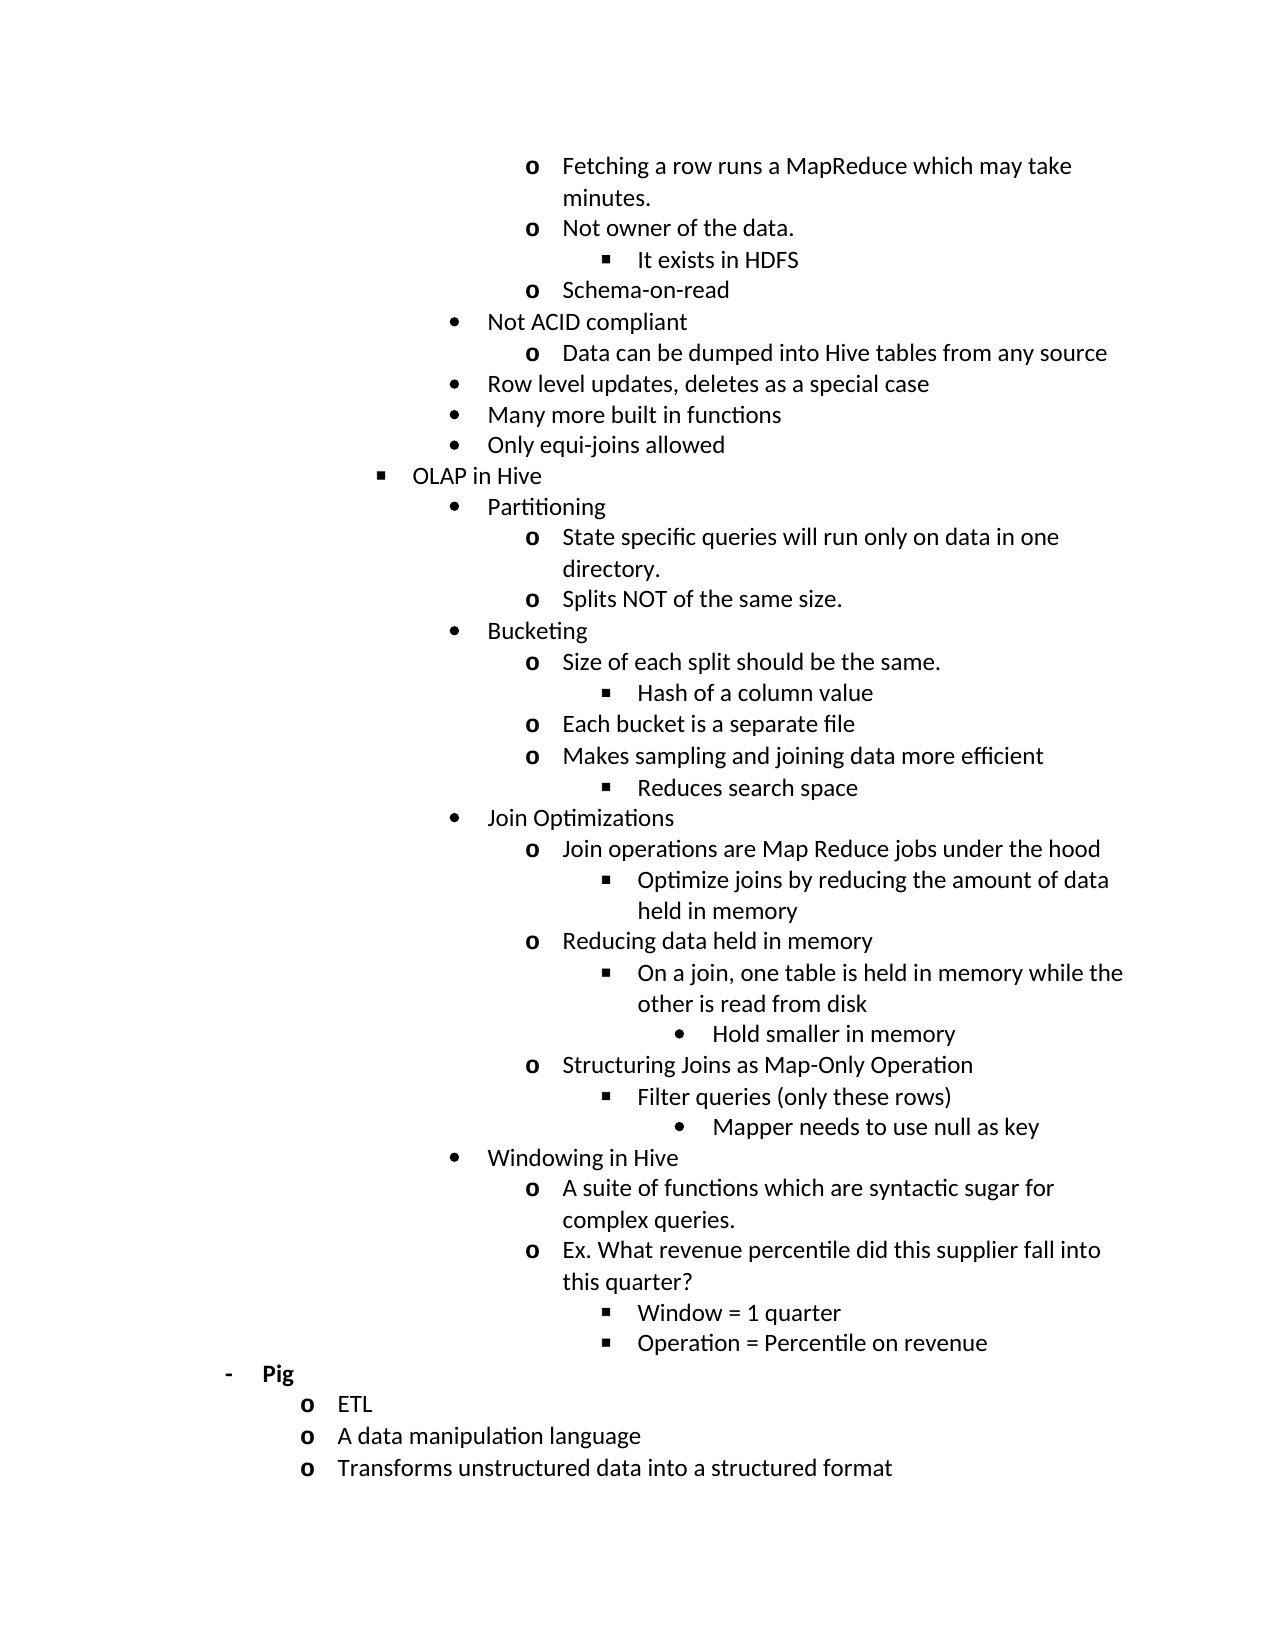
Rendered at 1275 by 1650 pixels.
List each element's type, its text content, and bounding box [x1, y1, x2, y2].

list Data can be dumped into Hive tables from any source [525, 337, 1125, 369]
list It exists in HDFS [600, 244, 1125, 274]
list On a join, one table is held in memory while the other is read from disk [600, 957, 1125, 1018]
list Size of each split should be the same. [525, 646, 1125, 678]
list Reducing data held in memory [525, 926, 1125, 957]
list Optimize joins by reducing the amount of data held in memory [600, 864, 1125, 926]
list ETL [300, 1388, 1125, 1420]
list Transforms unstructured data into a structured format [300, 1452, 1125, 1484]
list Ex. What revenue percentile did this supplier fall into this quarter? [525, 1234, 1125, 1297]
list Row level updates, deletes as a special case [450, 369, 1125, 399]
list Pig [225, 1358, 1125, 1388]
list Hold smaller in memory [675, 1018, 1125, 1049]
list Structuring Joins as Map-Only Operation [525, 1049, 1125, 1081]
list A suite of functions which are syntactic sugar for complex queries. [525, 1172, 1125, 1234]
list Bucketing [450, 615, 1125, 646]
list Partitioning [450, 491, 1125, 521]
list State specific queries will run only on data in one directory. [525, 521, 1125, 583]
list Filter queries (only these rows) [600, 1081, 1125, 1111]
list Reduces search space [600, 772, 1125, 802]
list Each bucket is a separate file [525, 708, 1125, 740]
list Join Optimizations [450, 802, 1125, 833]
list Many more built in functions [450, 399, 1125, 430]
list OLAP in Hive [375, 460, 1125, 491]
list Window = 1 quarter [600, 1297, 1125, 1327]
list Not ACID compliant [450, 306, 1125, 337]
list Mapper needs to use null as key [675, 1111, 1125, 1142]
list A data manipulation language [300, 1420, 1125, 1452]
list Hash of a column value [600, 678, 1125, 708]
list Not owner of the data. [525, 212, 1125, 244]
list Makes sampling and joining data more efficient [525, 740, 1125, 772]
list Schema-on-read [525, 274, 1125, 306]
list Join operations are Map Reduce jobs under the hood [525, 833, 1125, 864]
list Fetching a row runs a MapReduce which may take minutes. [525, 150, 1125, 212]
list Only equi-joins allowed [450, 430, 1125, 460]
list Splits NOT of the same size. [525, 583, 1125, 615]
list Windowing in Hive [450, 1142, 1125, 1172]
list Operation = Percentile on revenue [600, 1327, 1125, 1358]
